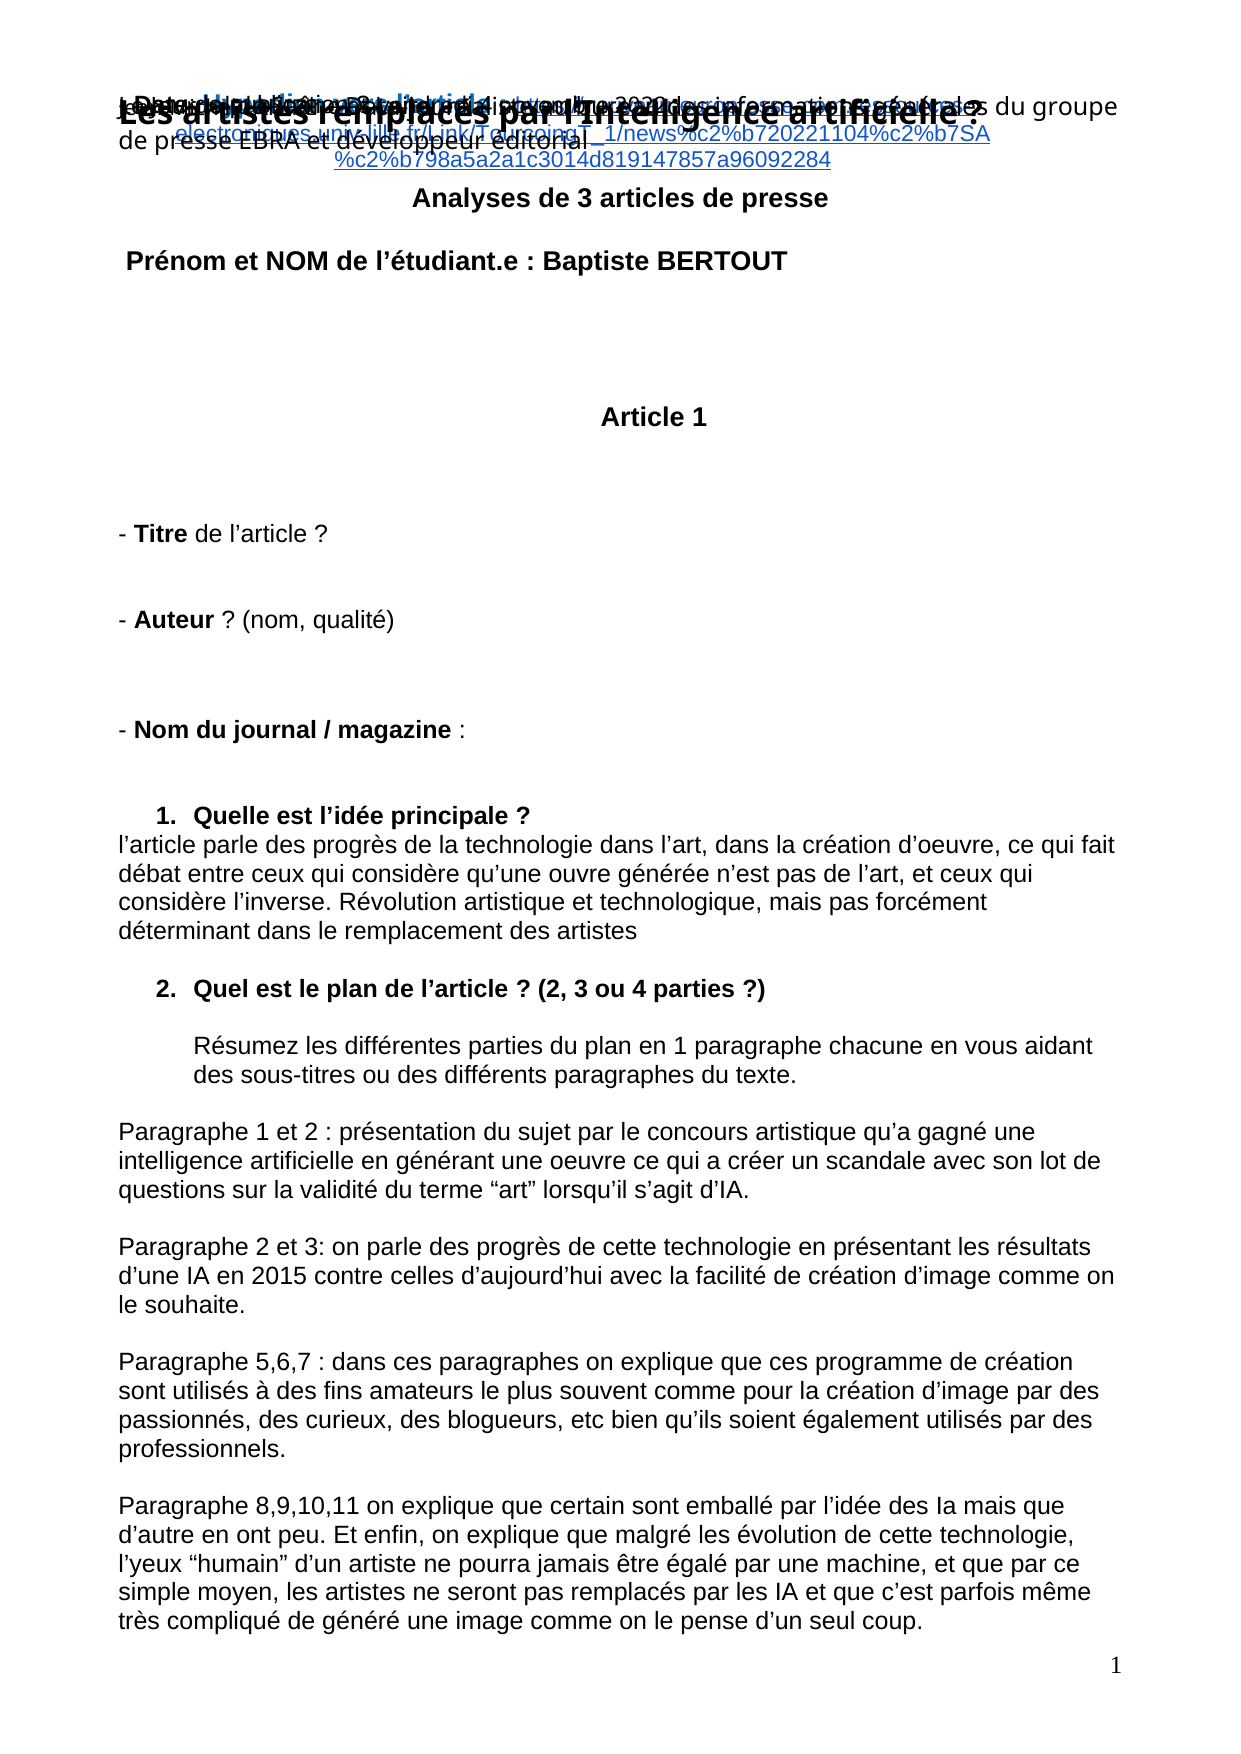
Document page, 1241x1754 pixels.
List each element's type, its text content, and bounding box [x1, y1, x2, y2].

text Paragraphe 1 et 2 : présentation du sujet par le concours artistique qu’a gagné une intelligence artificielle en générant une oeuvre ce qui a créer un scandale avec son lot de questions sur la validité du terme “art” lorsqu’il s’agit d’IA. [118, 1117, 1122, 1203]
text l’article parle des progrès de la technologie dans l’art, dans la création d’oeuvre, ce qui fait débat entre ceux qui considère qu’une ouvre générée n’est pas de l’art, et ceux qui considère l’inverse. Révolution artistique et technologique, mais pas forcément déterminant dans le remplacement des artistes [118, 830, 1122, 945]
text - Titre de l’article ? [118, 519, 1122, 547]
text Prénom et NOM de l’étudiant.e : Baptiste BERTOUT [118, 245, 1122, 276]
text Jean-Michel LAHIRE -->Data-journaliste au bureau des informations générales du groupe de presse EBRA et développeur éditorial [118, 88, 1122, 157]
text - Date de publication ? vendredi 4 novembre 2022 [437, 88, 673, 120]
text Résumez les différentes parties du plan en 1 paragraphe chacune en vous aidant des sous-titres ou des différents paragraphes du texte. [193, 1031, 1122, 1088]
text - Auteur ? (nom, qualité) [118, 605, 1122, 634]
text Le Journal de Saône et Loire [118, 88, 437, 121]
text Hyperlien vers l’article : https://nouveau-europresse-com.ressources-electroniques.univ-lille.fr/Link/TourcoingT_1/news%c2%b720221104%c2%b7SA%c2%b798a5a2a1c3014d819147857a96092284 [118, 157, 1047, 173]
text Article 1 [193, 401, 1122, 432]
list Quel est le plan de l’article ? (2, 3 ou 4 parties ?) [156, 973, 1122, 1002]
text Paragraphe 2 et 3: on parle des progrès de cette technologie en présentant les résultats d’une IA en 2015 contre celles d’aujourd’hui avec la facilité de création d’image comme on le souhaite. [118, 1232, 1122, 1318]
text - Nom du journal / magazine : [118, 715, 1122, 743]
text Paragraphe 5,6,7 : dans ces paragraphes on explique que ces programme de création sont utilisés à des fins amateurs le plus souvent comme pour la création d’image par des passionnés, des curieux, des blogueurs, etc bien qu’ils soient également utilisés par des professionnels. [118, 1347, 1122, 1462]
list Quelle est l’idée principale ? [156, 801, 1122, 830]
text Paragraphe 8,9,10,11 on explique que certain sont emballé par l’idée des Ia mais que d’autre en ont peu. Et enfin, on explique que malgré les évolution de cette technologie, l’yeux “humain” d’un artiste ne pourra jamais être égalé par une machine, et que par ce simple moyen, les artistes ne seront pas remplacés par les IA et que c’est parfois même très compliqué de généré une image comme on le pense d’un seul coup. [118, 1491, 1122, 1635]
text Analyses de 3 articles de presse [118, 157, 1122, 213]
